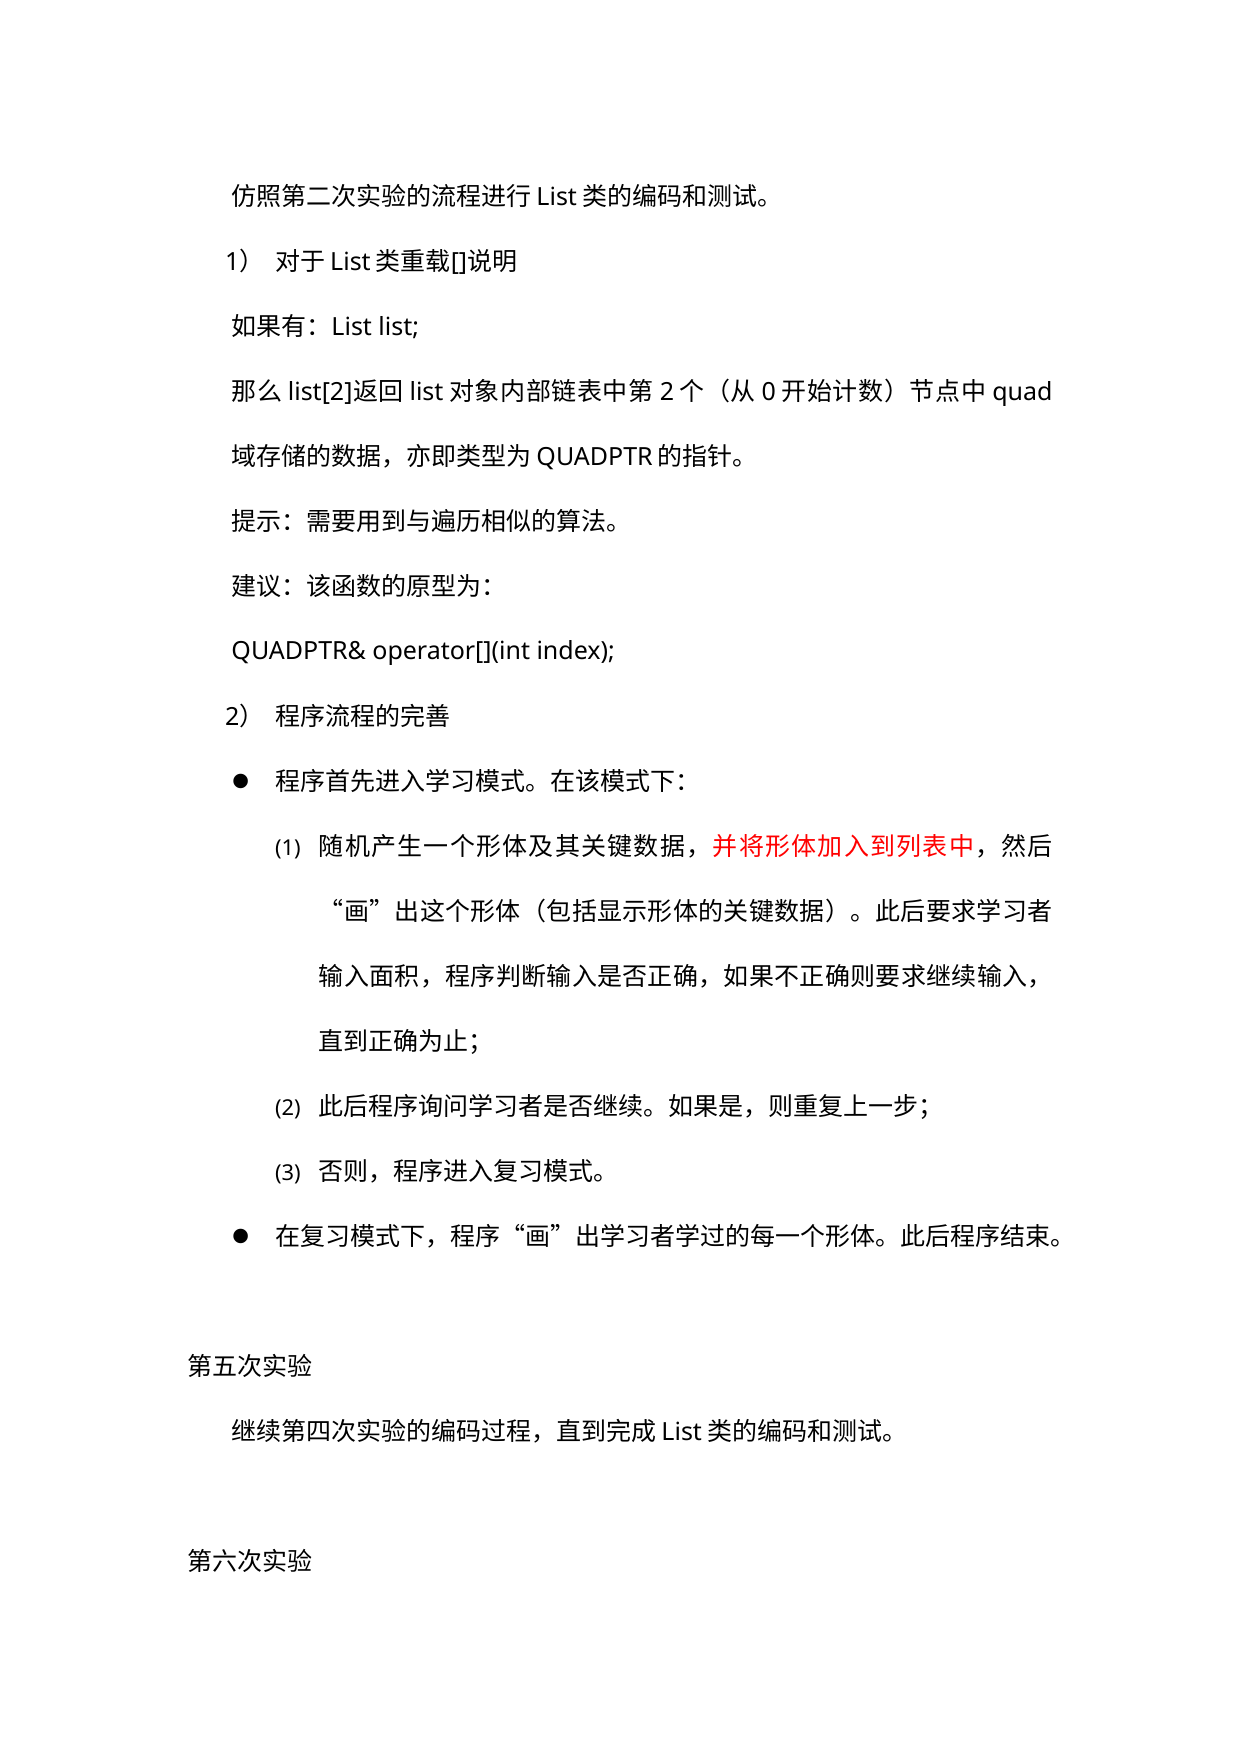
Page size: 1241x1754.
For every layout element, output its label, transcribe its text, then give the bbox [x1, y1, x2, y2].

text QUADPTR& operator[](int index); [231, 617, 1053, 682]
text 建议：该函数的原型为： [231, 552, 1053, 617]
text 提示：需要用到与遍历相似的算法。 [231, 487, 1053, 552]
text 仿照第二次实验的流程进行List类的编码和测试。 [187, 162, 1053, 227]
list 程序流程的完善 [225, 682, 1053, 747]
list 此后程序询问学习者是否继续。如果是，则重复上一步； [275, 1072, 1053, 1137]
list 对于List类重载[]说明 [225, 227, 1053, 292]
list 否则，程序进入复习模式。 [275, 1137, 1053, 1202]
list 在复习模式下，程序“画”出学习者学过的每一个形体。此后程序结束。 [231, 1202, 1053, 1267]
text 那么list[2]返回list对象内部链表中第2个（从0开始计数）节点中quad域存储的数据，亦即类型为QUADPTR的指针。 [231, 357, 1053, 487]
list 程序首先进入学习模式。在该模式下： [231, 747, 1053, 812]
list 随机产生一个形体及其关键数据，并将形体加入到列表中，然后“画”出这个形体（包括显示形体的关键数据）。此后要求学习者输入面积，程序判断输入是否正确，如果不正确则要求继续输入，直到正确为止； [275, 812, 1053, 1072]
text 如果有：List list; [231, 292, 1053, 357]
text 继续第四次实验的编码过程，直到完成List类的编码和测试。 [187, 1397, 1053, 1462]
